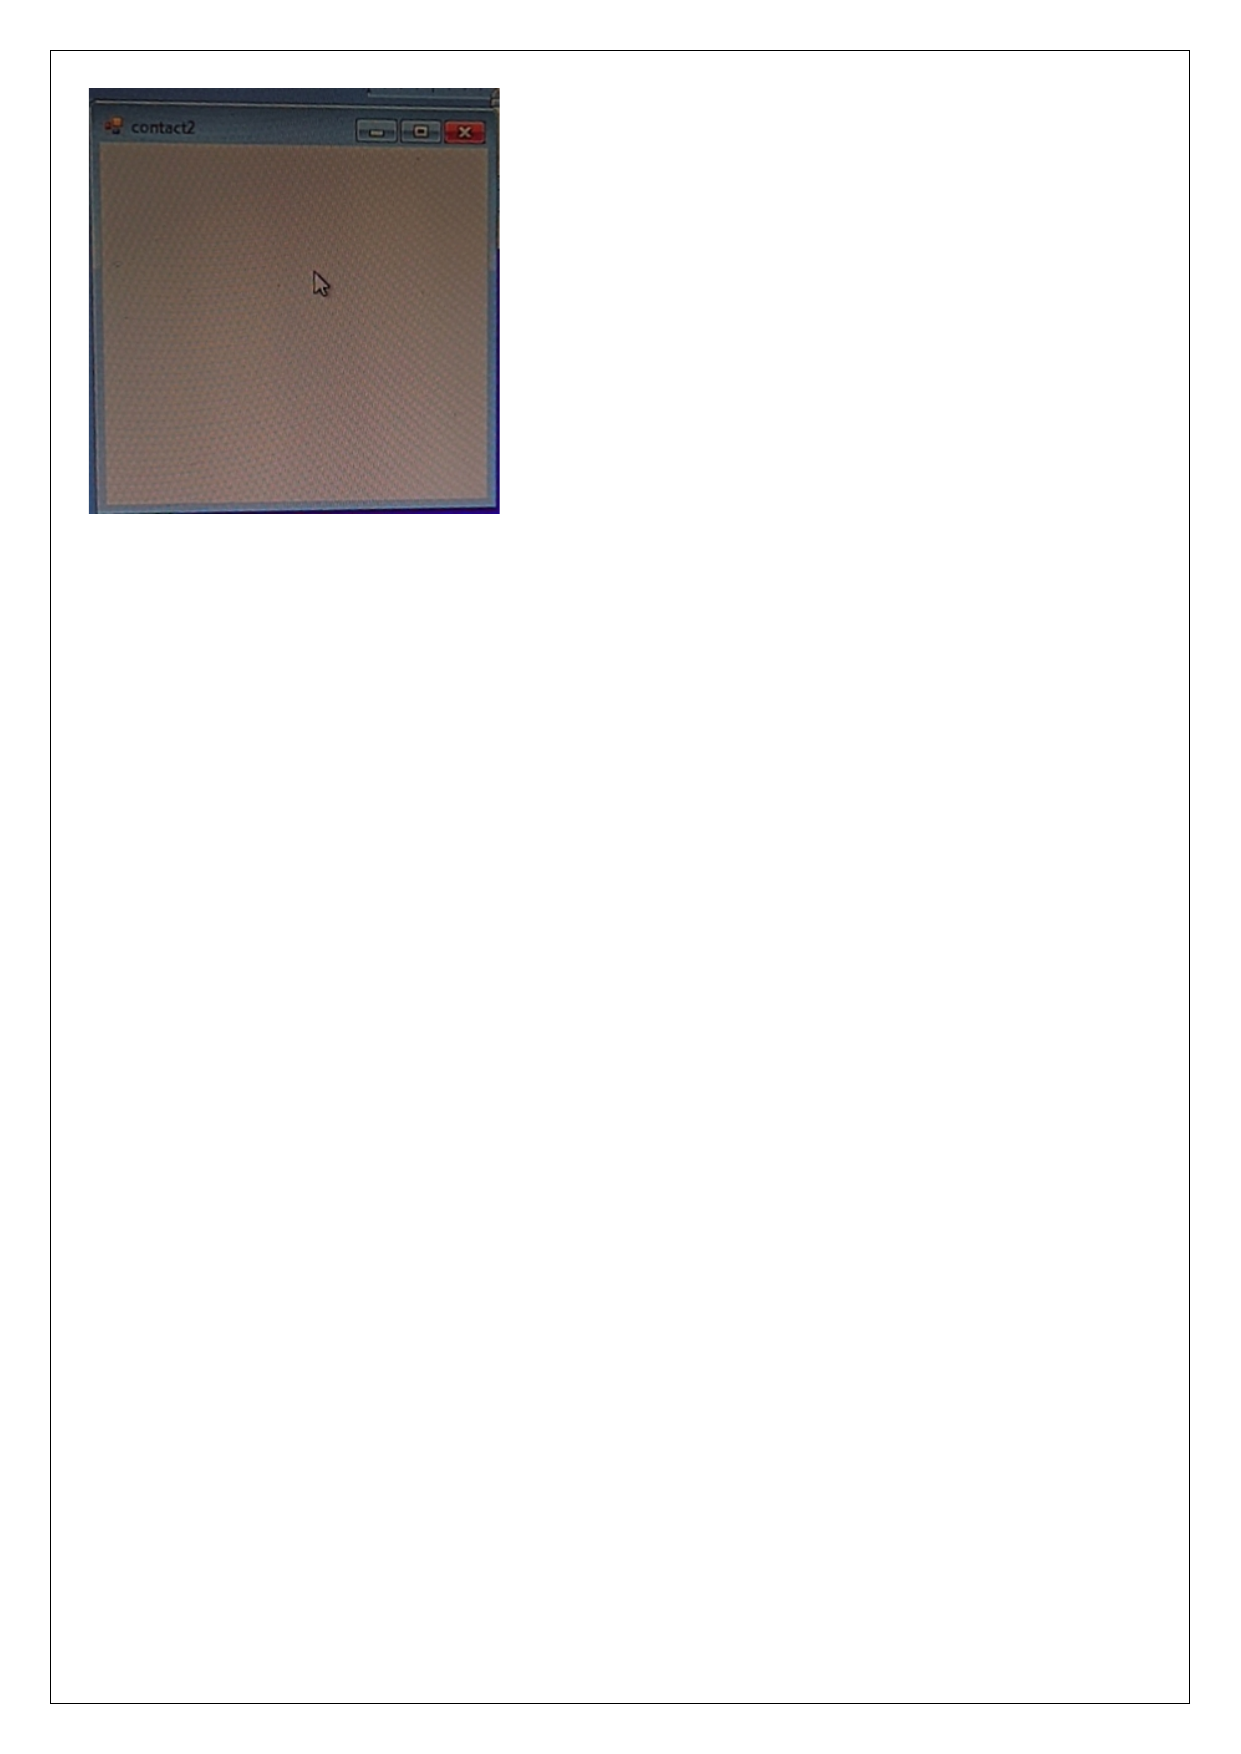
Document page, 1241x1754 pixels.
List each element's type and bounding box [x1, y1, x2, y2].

picture [88, 88, 500, 514]
